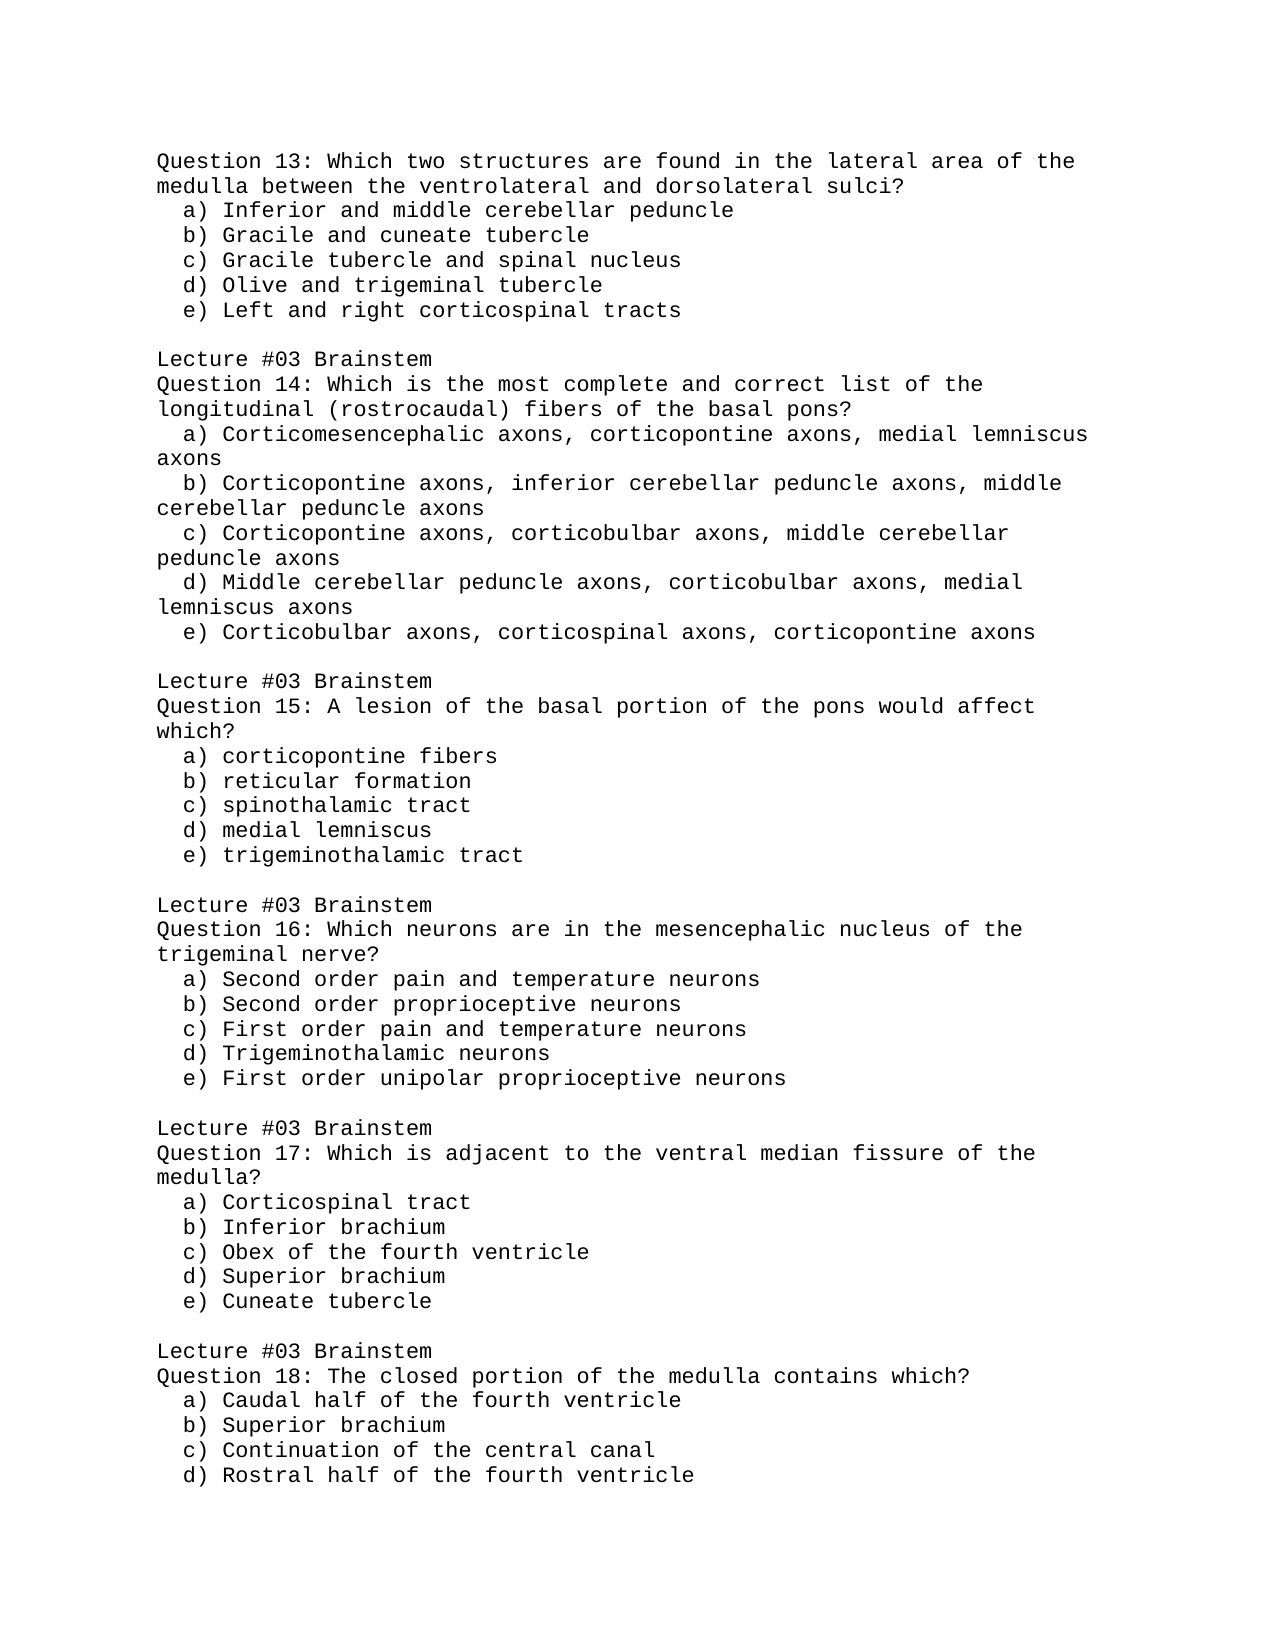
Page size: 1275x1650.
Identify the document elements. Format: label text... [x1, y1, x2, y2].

text Question 14: Which is the most complete and correct list of the longitudinal (rostrocaudal) fibers of the basal pons? [156, 373, 1118, 423]
text b) Inferior brachium [156, 1216, 1118, 1241]
text Lecture #03 Brainstem [156, 1117, 1118, 1142]
text a) Caudal half of the fourth ventricle [156, 1389, 1118, 1414]
text d) medial lemniscus [156, 819, 1118, 844]
text d) Olive and trigeminal tubercle [156, 274, 1118, 299]
text b) Second order proprioceptive neurons [156, 993, 1118, 1018]
text Lecture #03 Brainstem [156, 671, 1118, 695]
text c) Corticopontine axons, corticobulbar axons, middle cerebellar peduncle axons [156, 522, 1118, 571]
text c) Continuation of the central canal [156, 1439, 1118, 1464]
text a) Second order pain and temperature neurons [156, 968, 1118, 993]
text c) spinothalamic tract [156, 794, 1118, 819]
text c) Obex of the fourth ventricle [156, 1241, 1118, 1266]
text Lecture #03 Brainstem [156, 894, 1118, 918]
text a) Inferior and middle cerebellar peduncle [156, 199, 1118, 224]
text c) First order pain and temperature neurons [156, 1018, 1118, 1042]
text Question 16: Which neurons are in the mesencephalic nucleus of the trigeminal nerve? [156, 918, 1118, 968]
text c) Gracile tubercle and spinal nucleus [156, 249, 1118, 274]
text d) Superior brachium [156, 1266, 1118, 1290]
text b) Superior brachium [156, 1414, 1118, 1439]
text b) Corticopontine axons, inferior cerebellar peduncle axons, middle cerebellar peduncle axons [156, 472, 1118, 522]
text d) Rostral half of the fourth ventricle [156, 1464, 1118, 1489]
text Question 17: Which is adjacent to the ventral median fissure of the medulla? [156, 1142, 1118, 1191]
text a) Corticomesencephalic axons, corticopontine axons, medial lemniscus axons [156, 423, 1118, 472]
text e) Left and right corticospinal tracts [156, 299, 1118, 323]
text e) Corticobulbar axons, corticospinal axons, corticopontine axons [156, 621, 1118, 646]
text d) Trigeminothalamic neurons [156, 1042, 1118, 1067]
text Question 15: A lesion of the basal portion of the pons would affect which? [156, 695, 1118, 745]
text b) reticular formation [156, 770, 1118, 794]
text a) corticopontine fibers [156, 745, 1118, 770]
text b) Gracile and cuneate tubercle [156, 224, 1118, 249]
text e) Cuneate tubercle [156, 1290, 1118, 1315]
text e) trigeminothalamic tract [156, 844, 1118, 869]
text e) First order unipolar proprioceptive neurons [156, 1067, 1118, 1092]
text Question 13: Which two structures are found in the lateral area of the medulla between the ventrolateral and dorsolateral sulci? [156, 150, 1118, 199]
text Question 18: The closed portion of the medulla contains which? [156, 1365, 1118, 1389]
text a) Corticospinal tract [156, 1191, 1118, 1216]
text Lecture #03 Brainstem [156, 348, 1118, 373]
text Lecture #03 Brainstem [156, 1340, 1118, 1365]
text d) Middle cerebellar peduncle axons, corticobulbar axons, medial lemniscus axons [156, 571, 1118, 621]
